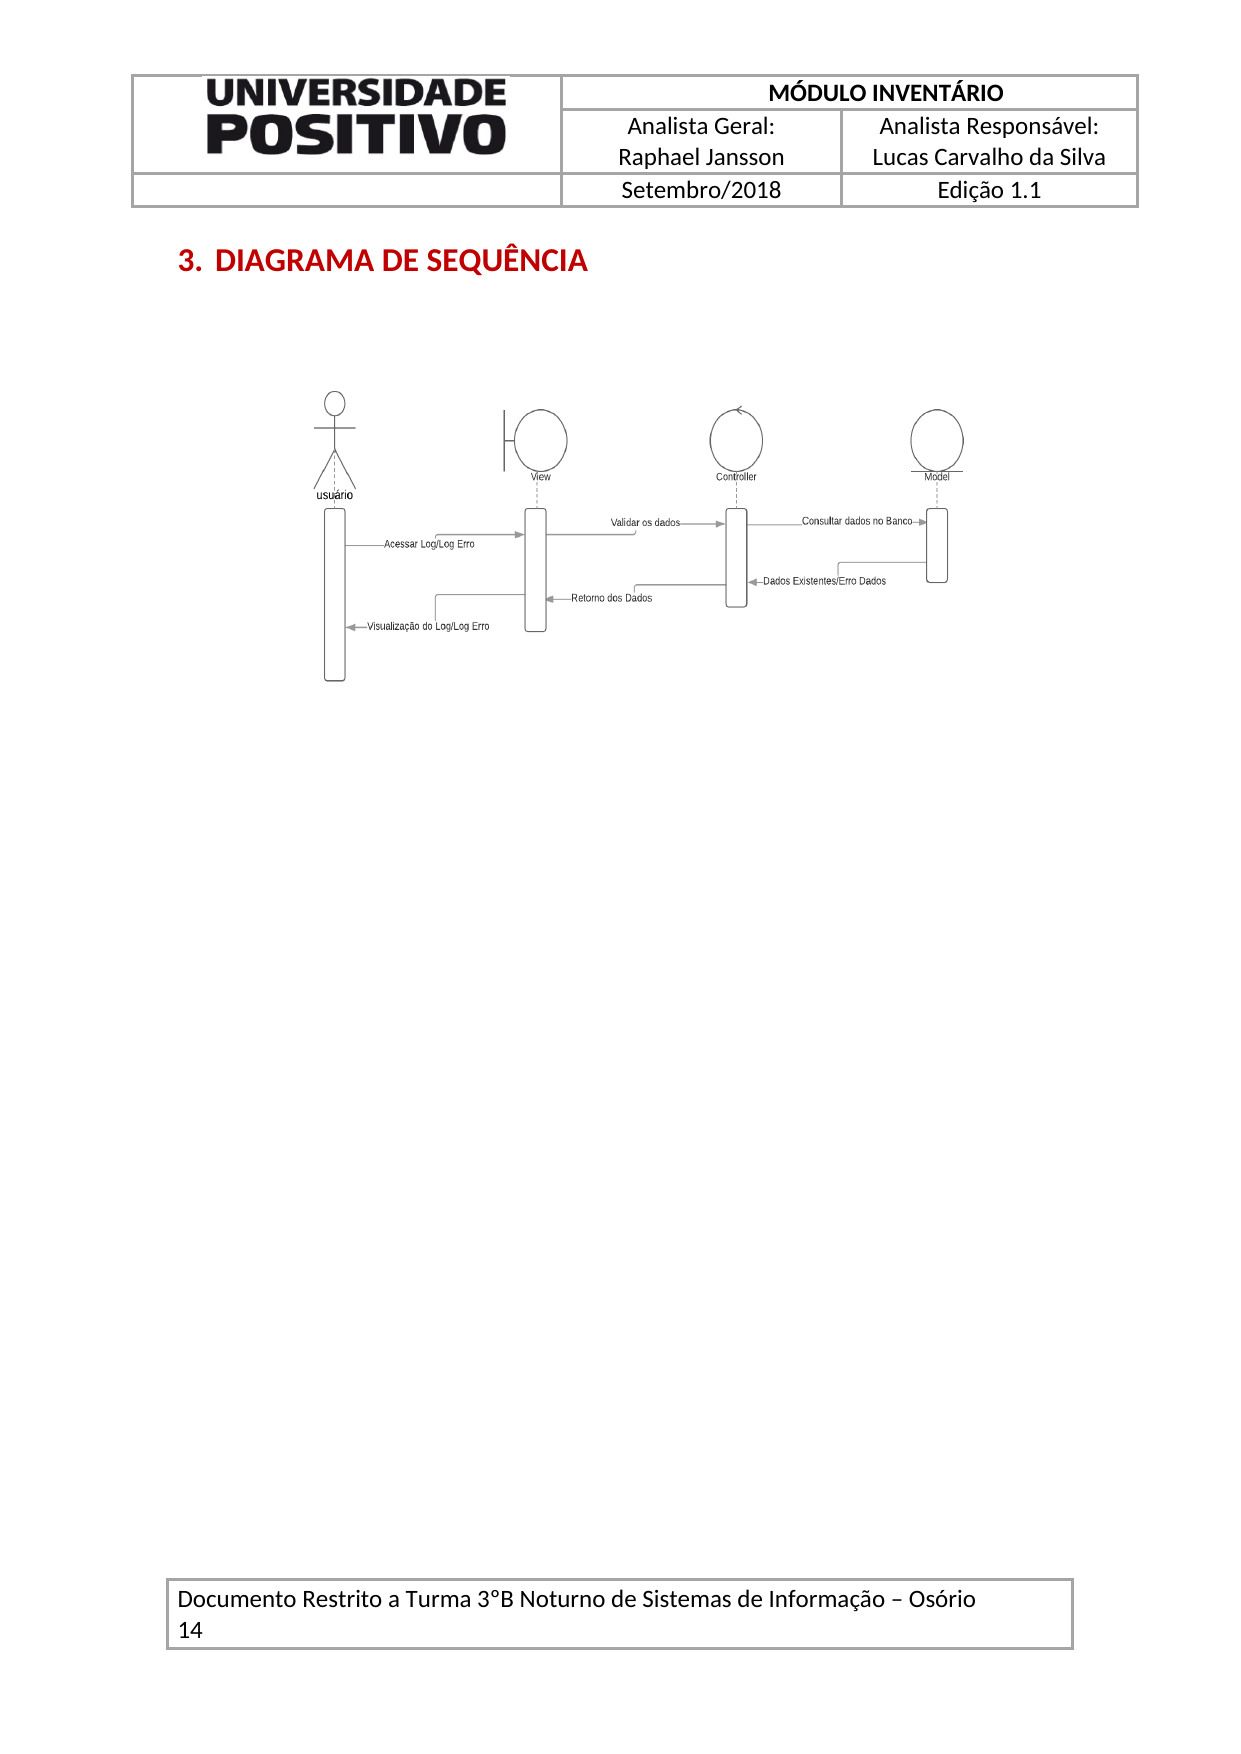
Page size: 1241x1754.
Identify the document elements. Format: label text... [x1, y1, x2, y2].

subtitle Diagrama de sequência [177, 239, 1063, 279]
picture [251, 317, 1169, 784]
picture [202, 76, 511, 158]
